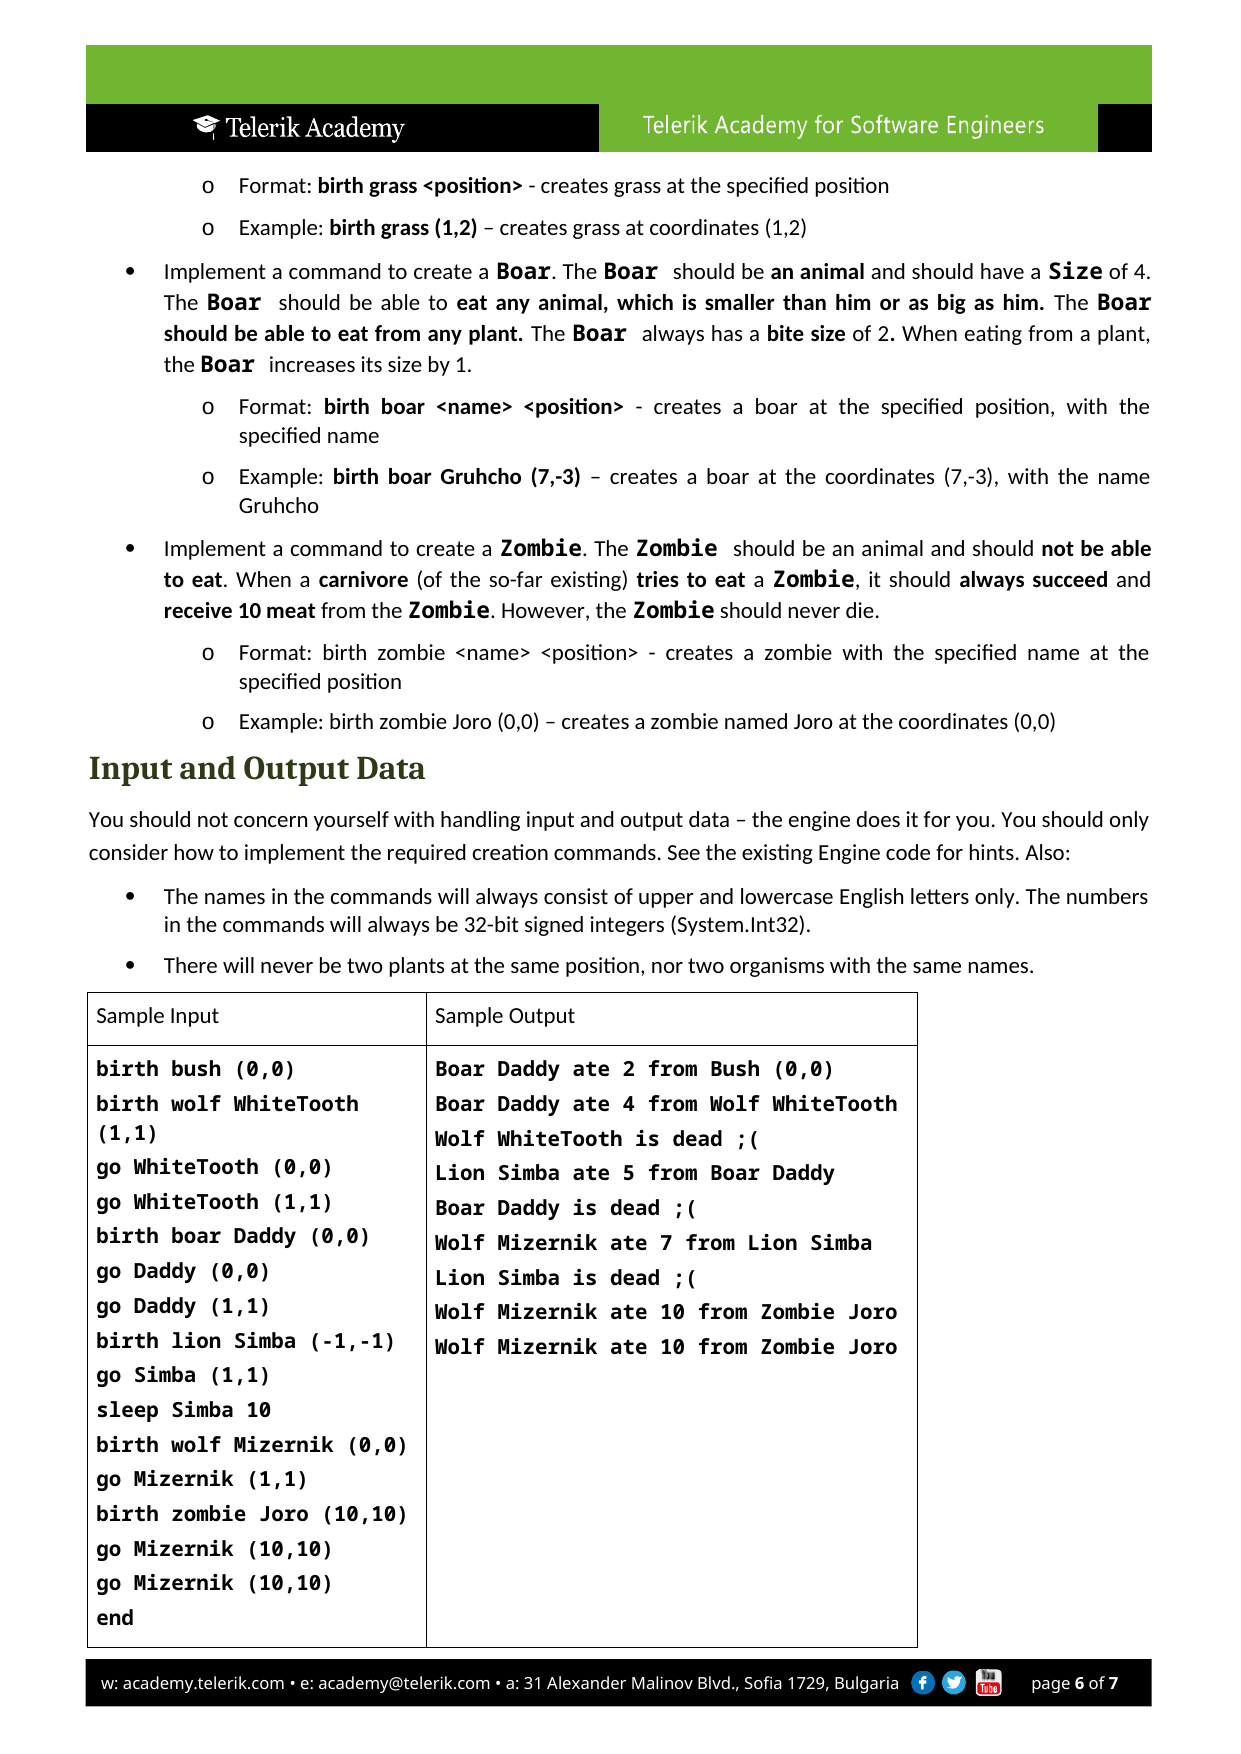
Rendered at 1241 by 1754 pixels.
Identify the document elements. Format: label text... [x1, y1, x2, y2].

table_cell Boar Daddy ate 2 from Bush (0,0) Boar Daddy ate 4 from Wolf WhiteTooth Wolf WhiteTooth is dead ;( Lion Simba ate 5 from Boar Daddy Boar Daddy is dead ;( Wolf Mizernik ate 7 from Lion Simba Lion Simba is dead ;( Wolf Mizernik ate 10 from Zombie Joro Wolf Mizernik ate 10 from Zombie Joro [427, 1046, 917, 1647]
list Implement a command to create a Zombie. The Zombie should be an animal and should not be able to eat. When a carnivore (of the so-far existing) tries to eat a Zombie, it should always succeed and receive 10 meat from the Zombie. However, the Zombie should never die. [126, 531, 1152, 625]
list Implement a command to create a Boar. The Boar should be an animal and should have a Size of 4. The Boar should be able to eat any animal, which is smaller than him or as big as him. The Boar should be able to eat from any plant. The Boar always has a bite size of 2. When eating from a plant, the Boar increases its size by 1. [126, 254, 1152, 379]
list Example: birth boar Gruhcho (7,-3) – creates a boar at the coordinates (7,-3), with the name Gruhcho [201, 462, 1152, 519]
list There will never be two plants at the same position, nor two organisms with the same names. [126, 951, 1152, 979]
list Format: birth grass <position> - creates grass at the specified position [201, 171, 1152, 200]
table_header Sample Output [427, 993, 917, 1044]
list Example: birth zombie Joro (0,0) – creates a zombie named Joro at the coordinates (0,0) [201, 707, 1152, 737]
text You should not concern yourself with handling input and output data – the engine does it for you. You should only consider how to implement the required creation commands. See the existing Engine code for hints. Also: [89, 806, 1152, 866]
list Format: birth zombie <name> <position> - creates a zombie with the specified name at the specified position [201, 638, 1152, 695]
list Example: birth grass (1,2) – creates grass at coordinates (1,2) [201, 213, 1152, 242]
list The names in the commands will always consist of upper and lowercase English letters only. The numbers in the commands will always be 32-bit signed integers (System.Int32). [126, 882, 1152, 938]
table_cell birth bush (0,0) birth wolf WhiteTooth (1,1) go WhiteTooth (0,0) go WhiteTooth (1,1) birth boar Daddy (0,0) go Daddy (0,0) go Daddy (1,1) birth lion Simba (-1,-1) go Simba (1,1) sleep Simba 10 birth wolf Mizernik (0,0) go Mizernik (1,1) birth zombie Joro (10,10) go Mizernik (10,10) go Mizernik (10,10) end [88, 1046, 426, 1647]
table_header Sample Input [88, 993, 426, 1044]
list Format: birth boar <name> <position> - creates a boar at the specified position, with the specified name [201, 392, 1152, 449]
subtitle Input and Output Data [89, 749, 1152, 787]
